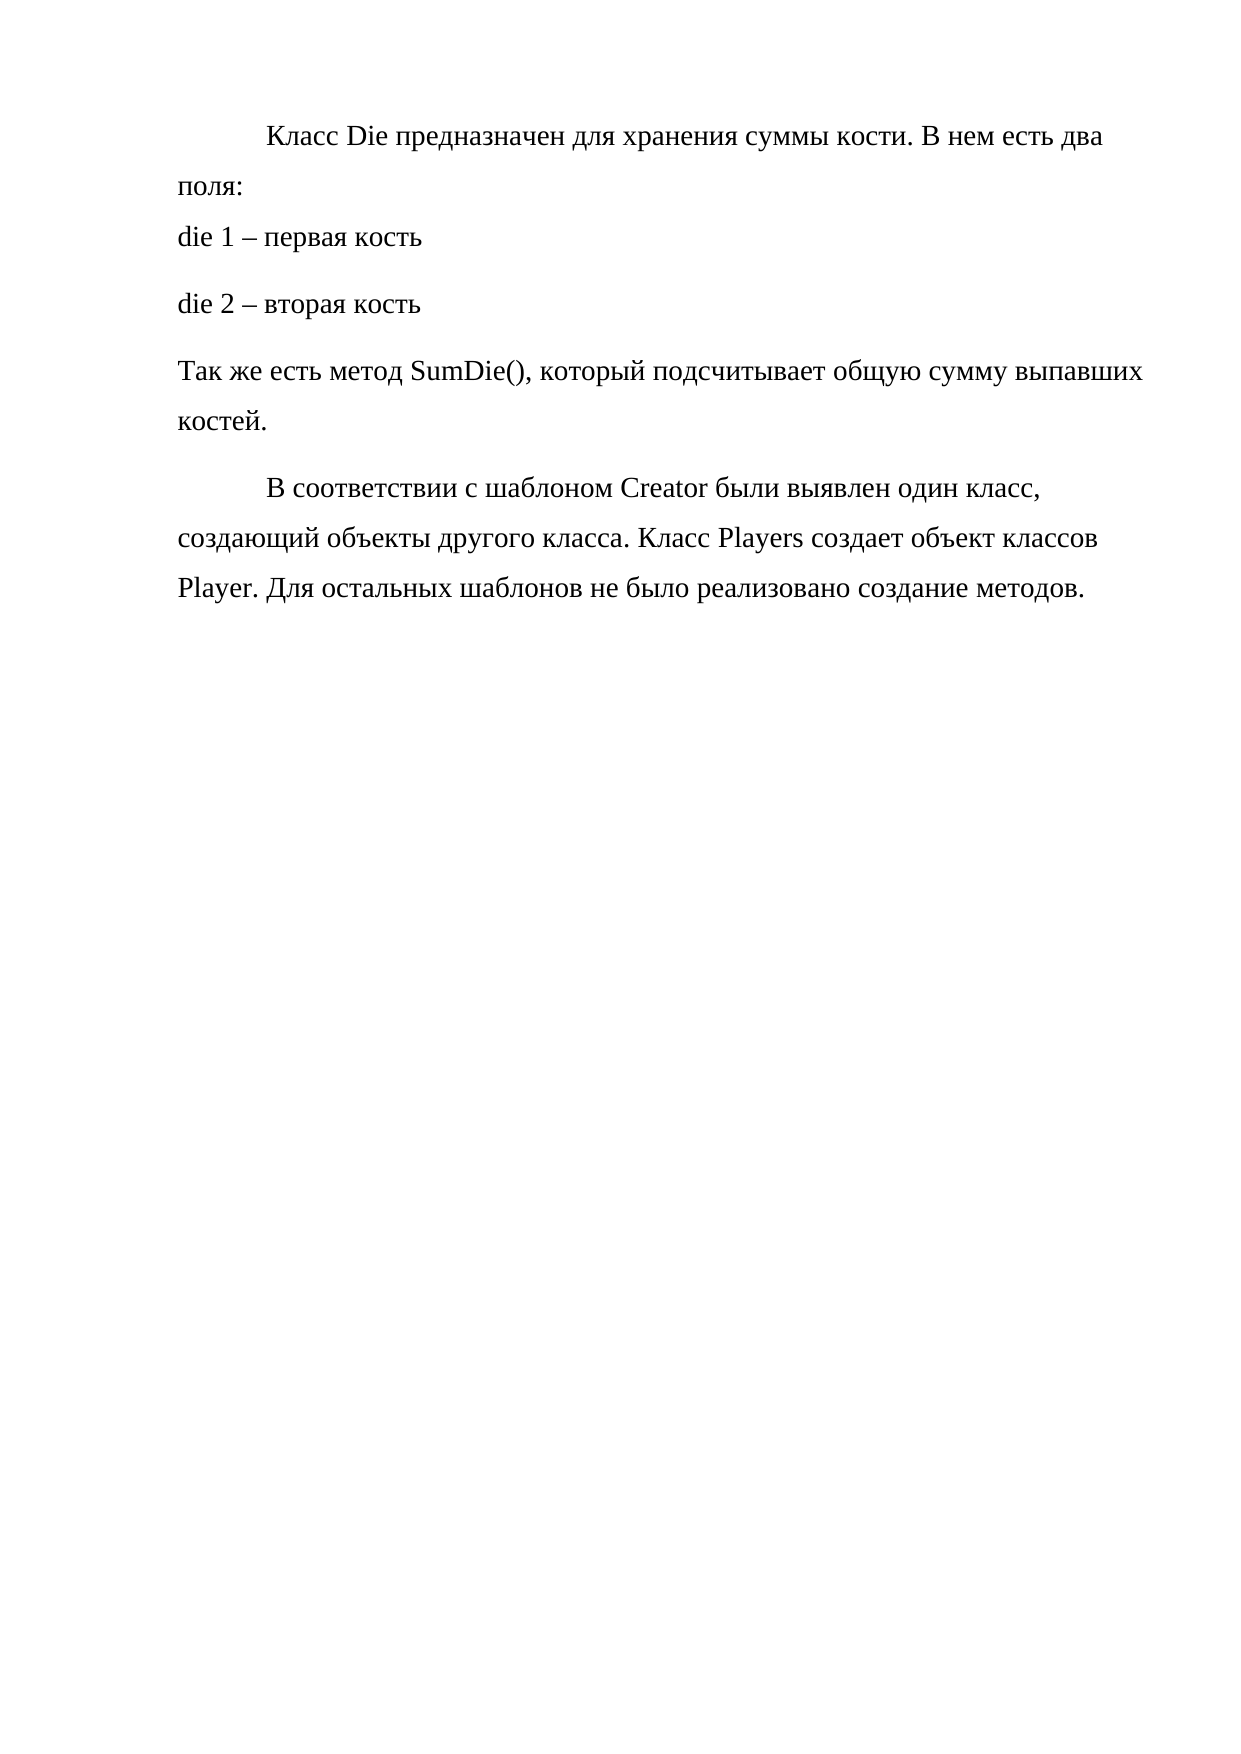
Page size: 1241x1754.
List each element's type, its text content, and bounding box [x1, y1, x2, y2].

text В соответствии с шаблоном Creator были выявлен один класс, создающий объекты другого класса. Класс Players создает объект классов Player. Для остальных шаблонов не было реализовано создание методов. [177, 470, 1152, 604]
text Так же есть метод SumDie(), который подсчитывает общую сумму выпавших костей. [177, 353, 1152, 437]
text die 2 – вторая кость [177, 286, 1152, 319]
text Класс Die предназначен для хранения суммы кости. В нем есть два поля: die 1 – первая кость [177, 118, 1152, 252]
